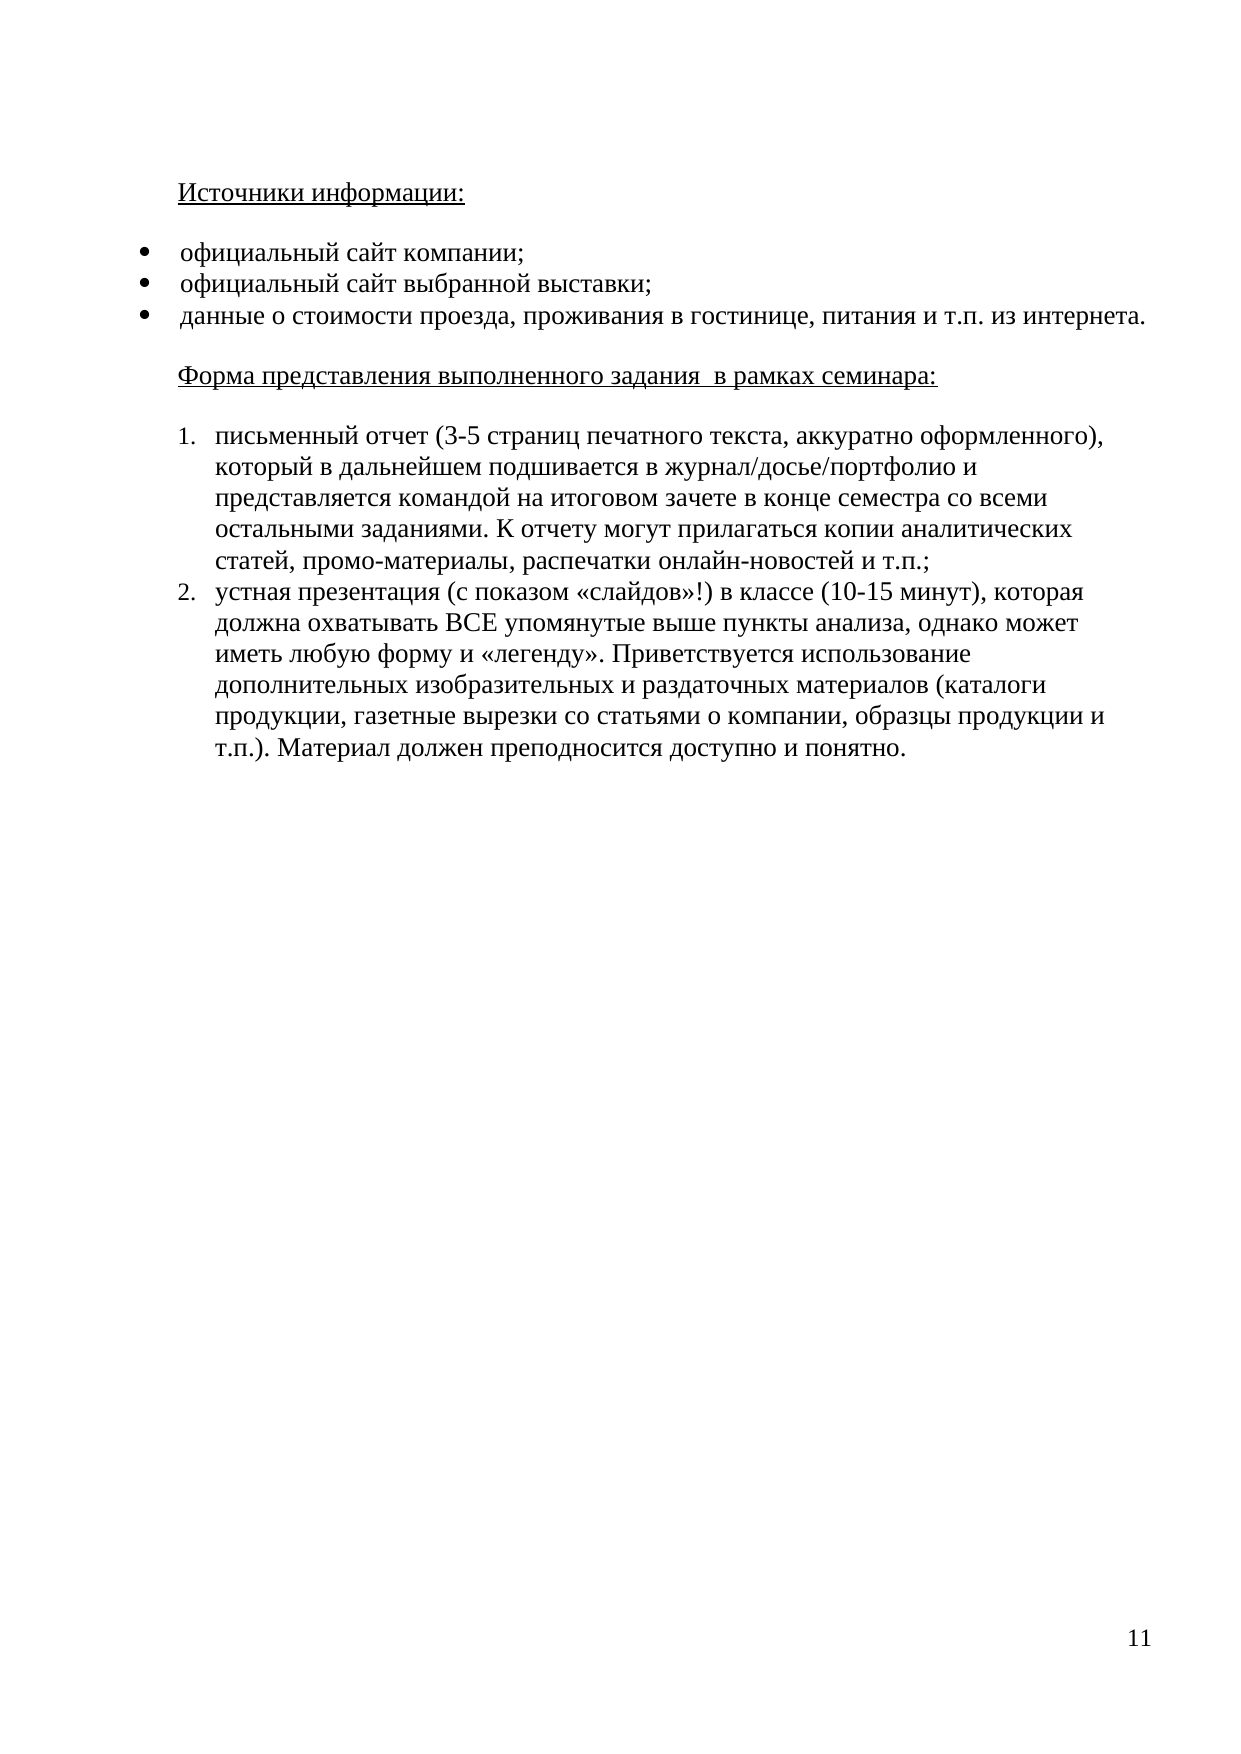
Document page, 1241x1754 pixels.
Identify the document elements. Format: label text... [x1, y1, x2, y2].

list  официальный сайт компании; [140, 236, 1152, 268]
list устная презентация (с показом «слайдов»!) в классе (10-15 минут), которая должна охватывать ВСЕ упомянутые выше пункты анализа, однако может иметь любую форму и «легенду». Приветствуется использование дополнительных изобразительных и раздаточных материалов (каталоги продукции, газетные вырезки со статьями о компании, образцы продукции и т.п.). Материал должен преподносится доступно и понятно. [177, 575, 1152, 762]
text Источники информации: [177, 176, 1152, 207]
list письменный отчет (3-5 страниц печатного текста, аккуратно оформленного), который в дальнейшем подшивается в журнал/досье/портфолио и представляется командой на итоговом зачете в конце семестра со всеми остальными заданиями. К отчету могут прилагаться копии аналитических статей, промо-материалы, распечатки онлайн-новостей и т.п.; [177, 419, 1152, 575]
text Форма представления выполненного задания в рамках семинара: [177, 359, 1152, 390]
list  данные о стоимости проезда, проживания в гостинице, питания и т.п. из интернета. [140, 299, 1152, 330]
list  официальный сайт выбранной выставки; [140, 268, 1152, 299]
